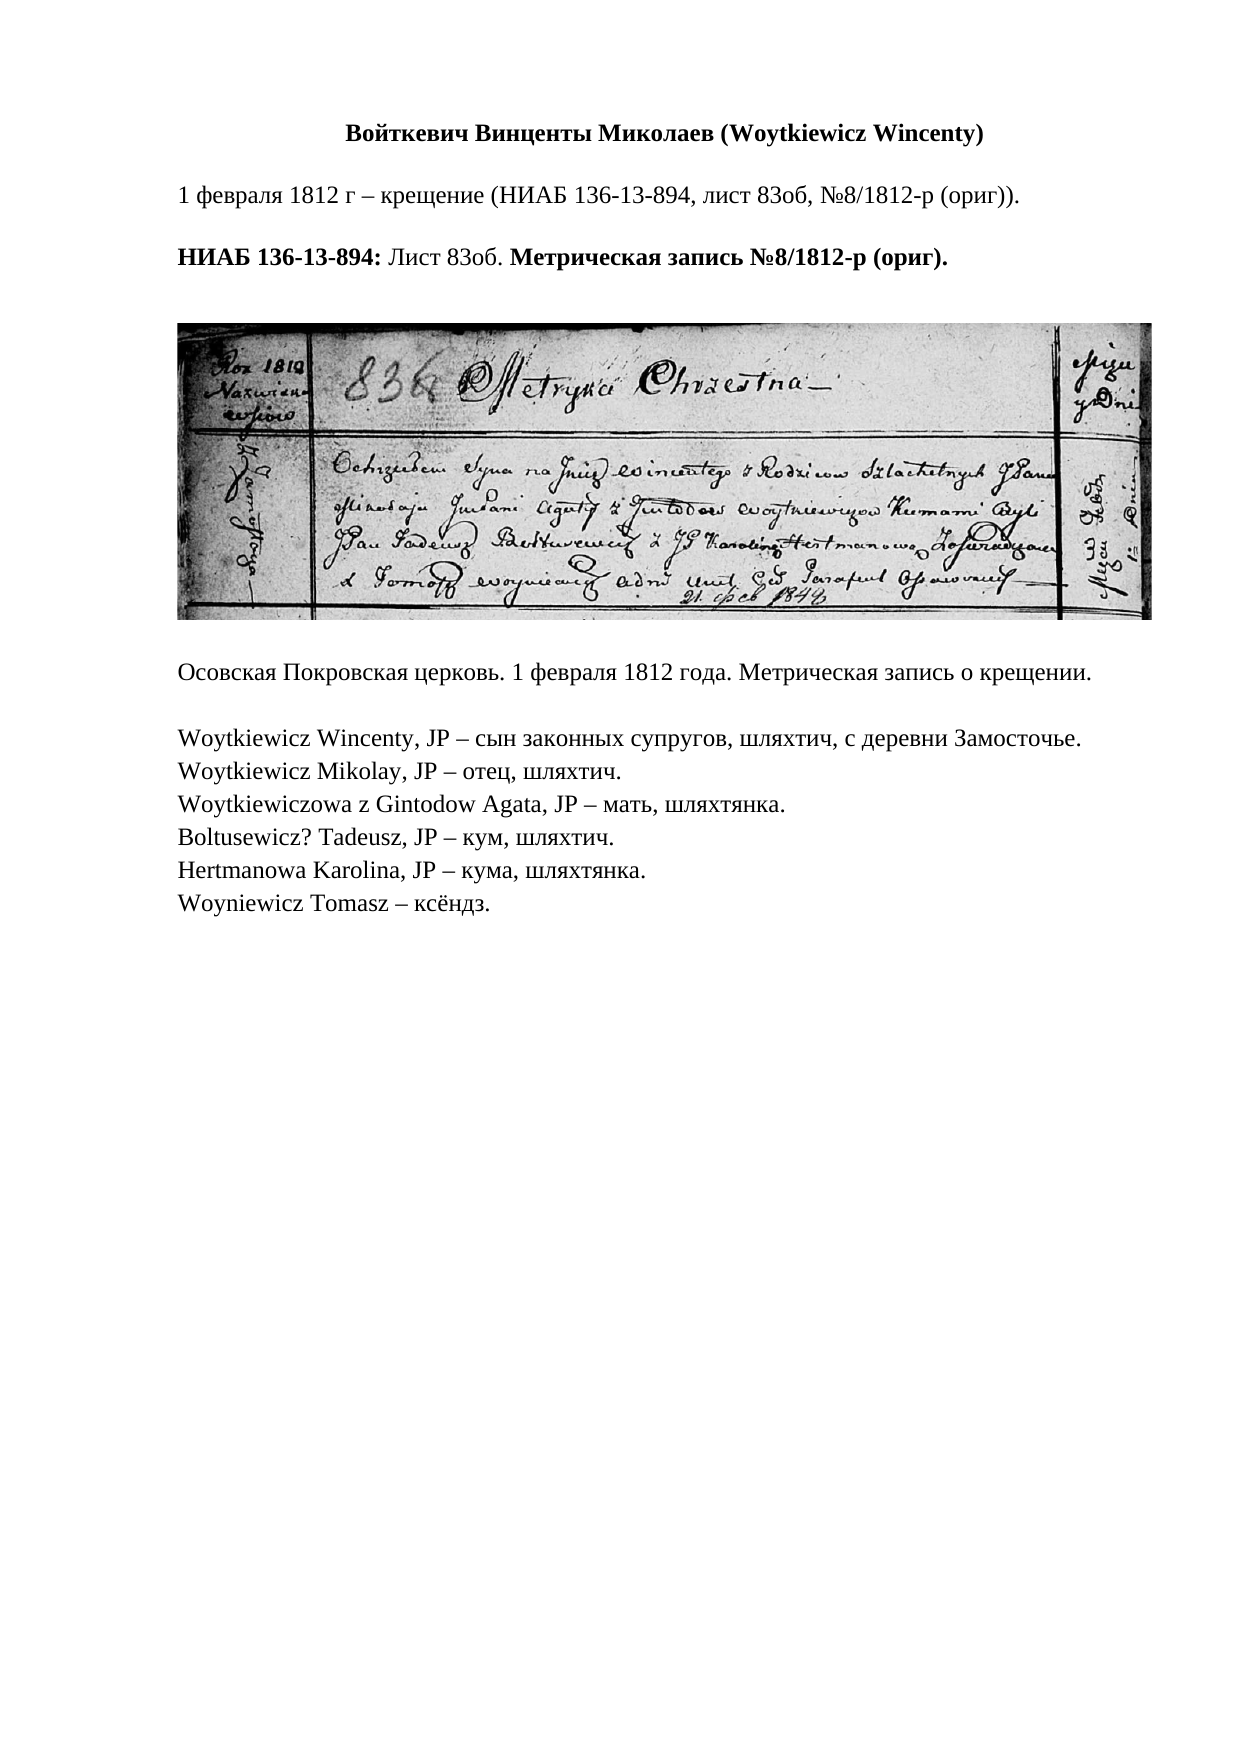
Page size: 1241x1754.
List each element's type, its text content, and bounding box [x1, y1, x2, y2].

text Woytkiewiczowa z Gintodow Agata, JP – мать, шляхтянка. [177, 789, 1152, 818]
text Hertmanowa Karolina, JP – кума, шляхтянка. [177, 855, 1152, 884]
picture [177, 323, 1152, 620]
text Woytkiewicz Wincenty, JP – сын законных супругов, шляхтич, с деревни Замосточье. [177, 723, 1152, 752]
text Woytkiewicz Mikolay, JP – отец, шляхтич. [177, 756, 1152, 785]
text 1 февраля 1812 г – крещение (НИАБ 136-13-894, лист 83об, №8/1812-р (ориг)). [177, 180, 1152, 209]
text НИАБ 136-13-894: Лист 83об. Метрическая запись №8/1812-р (ориг). [177, 242, 1152, 271]
text Boltusewicz? Tadeusz, JP – кум, шляхтич. [177, 822, 1152, 851]
text Осовская Покровская церковь. 1 февраля 1812 года. Метрическая запись о крещении. [177, 657, 1152, 686]
text Woyniewicz Tomasz – ксёндз. [177, 888, 1152, 917]
text Войткевич Винценты Миколаев (Woytkiewicz Wincenty) [177, 118, 1152, 147]
